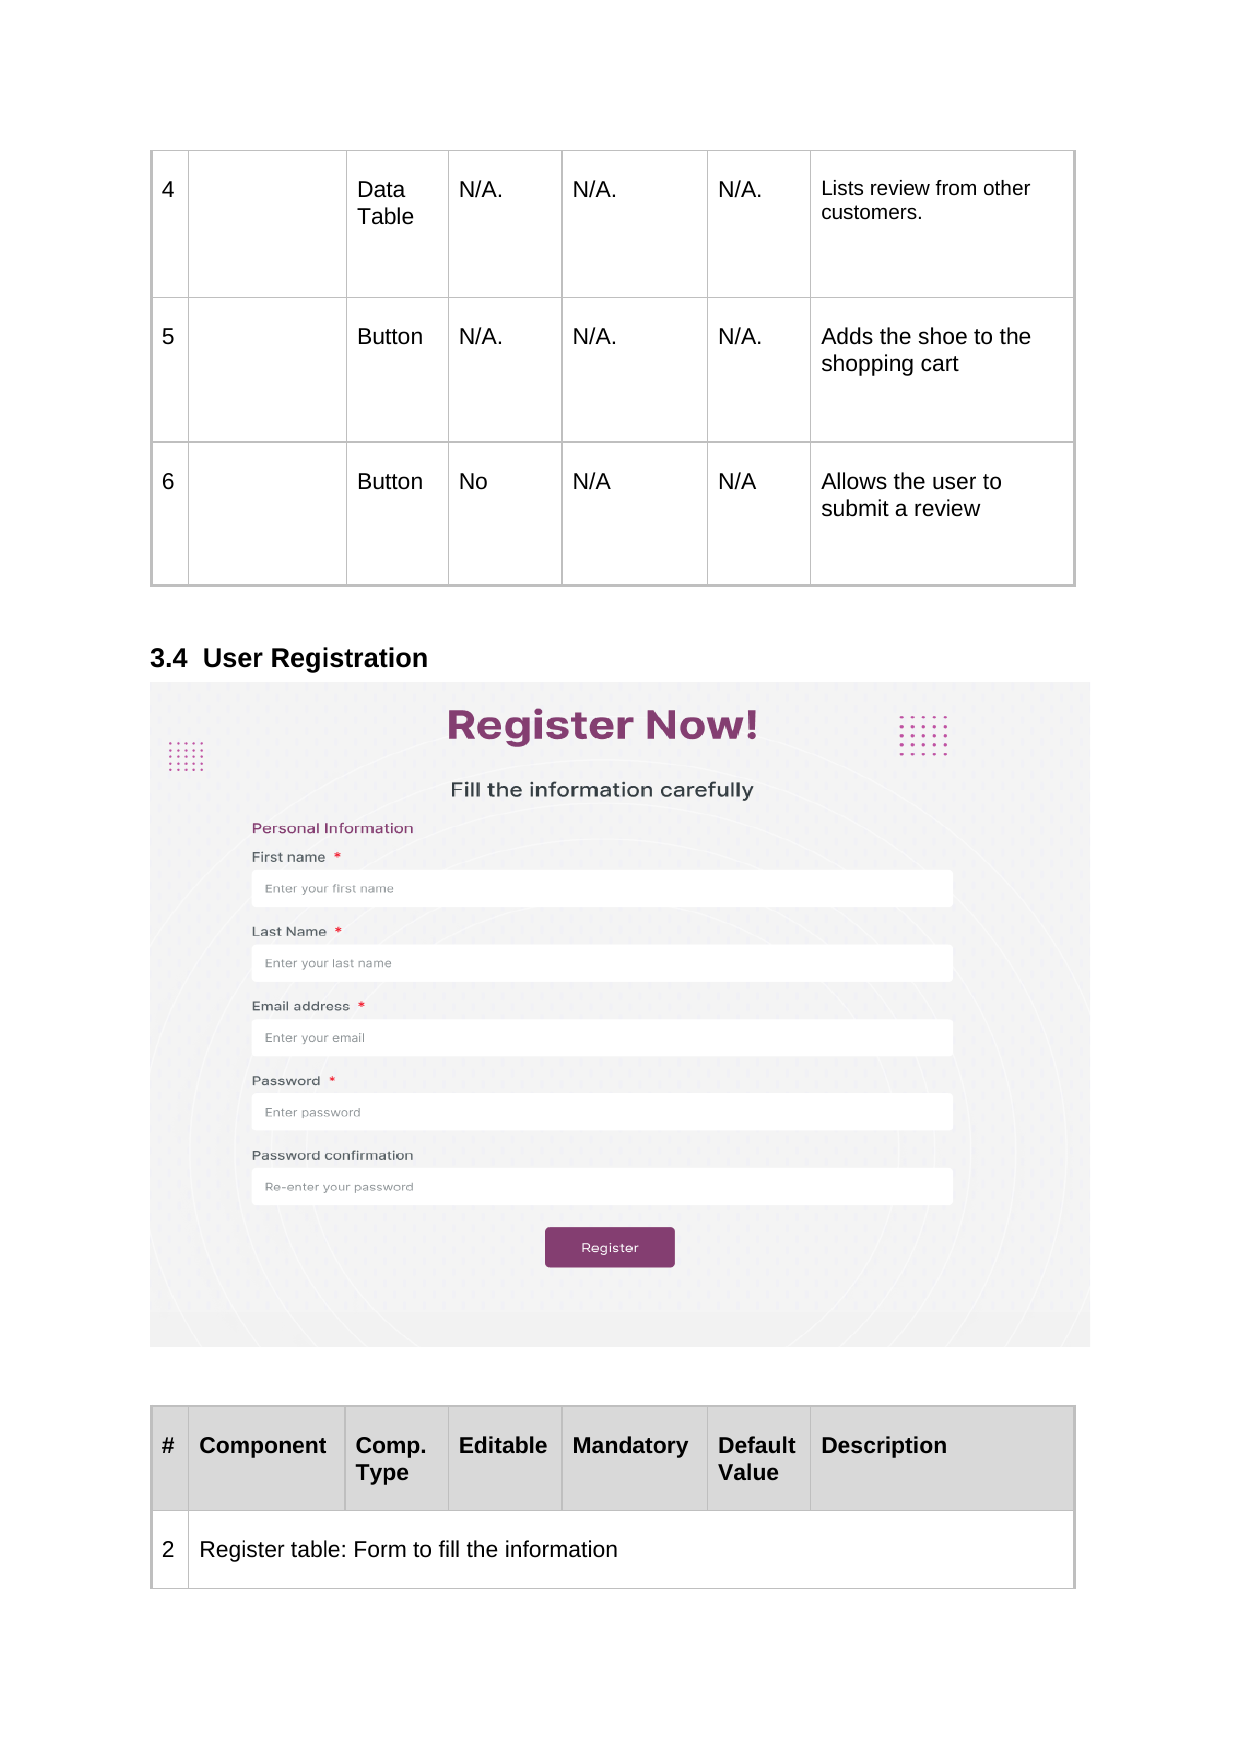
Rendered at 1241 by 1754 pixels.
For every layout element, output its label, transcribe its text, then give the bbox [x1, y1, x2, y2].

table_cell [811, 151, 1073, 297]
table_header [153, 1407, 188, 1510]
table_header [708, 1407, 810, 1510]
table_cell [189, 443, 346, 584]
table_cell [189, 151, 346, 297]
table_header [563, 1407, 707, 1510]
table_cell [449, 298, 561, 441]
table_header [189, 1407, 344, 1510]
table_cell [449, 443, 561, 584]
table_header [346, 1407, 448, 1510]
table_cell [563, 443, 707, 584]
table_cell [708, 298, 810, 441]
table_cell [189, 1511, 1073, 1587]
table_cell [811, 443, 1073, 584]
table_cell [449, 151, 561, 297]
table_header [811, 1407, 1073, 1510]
subtitle 3.4 User Registration [150, 642, 1090, 674]
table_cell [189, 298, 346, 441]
picture [150, 682, 1091, 1347]
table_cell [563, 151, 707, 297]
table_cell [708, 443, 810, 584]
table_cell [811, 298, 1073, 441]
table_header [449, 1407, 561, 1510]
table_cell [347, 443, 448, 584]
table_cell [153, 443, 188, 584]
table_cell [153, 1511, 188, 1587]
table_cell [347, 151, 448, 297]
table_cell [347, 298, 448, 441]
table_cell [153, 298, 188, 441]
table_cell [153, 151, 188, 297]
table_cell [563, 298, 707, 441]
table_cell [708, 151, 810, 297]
